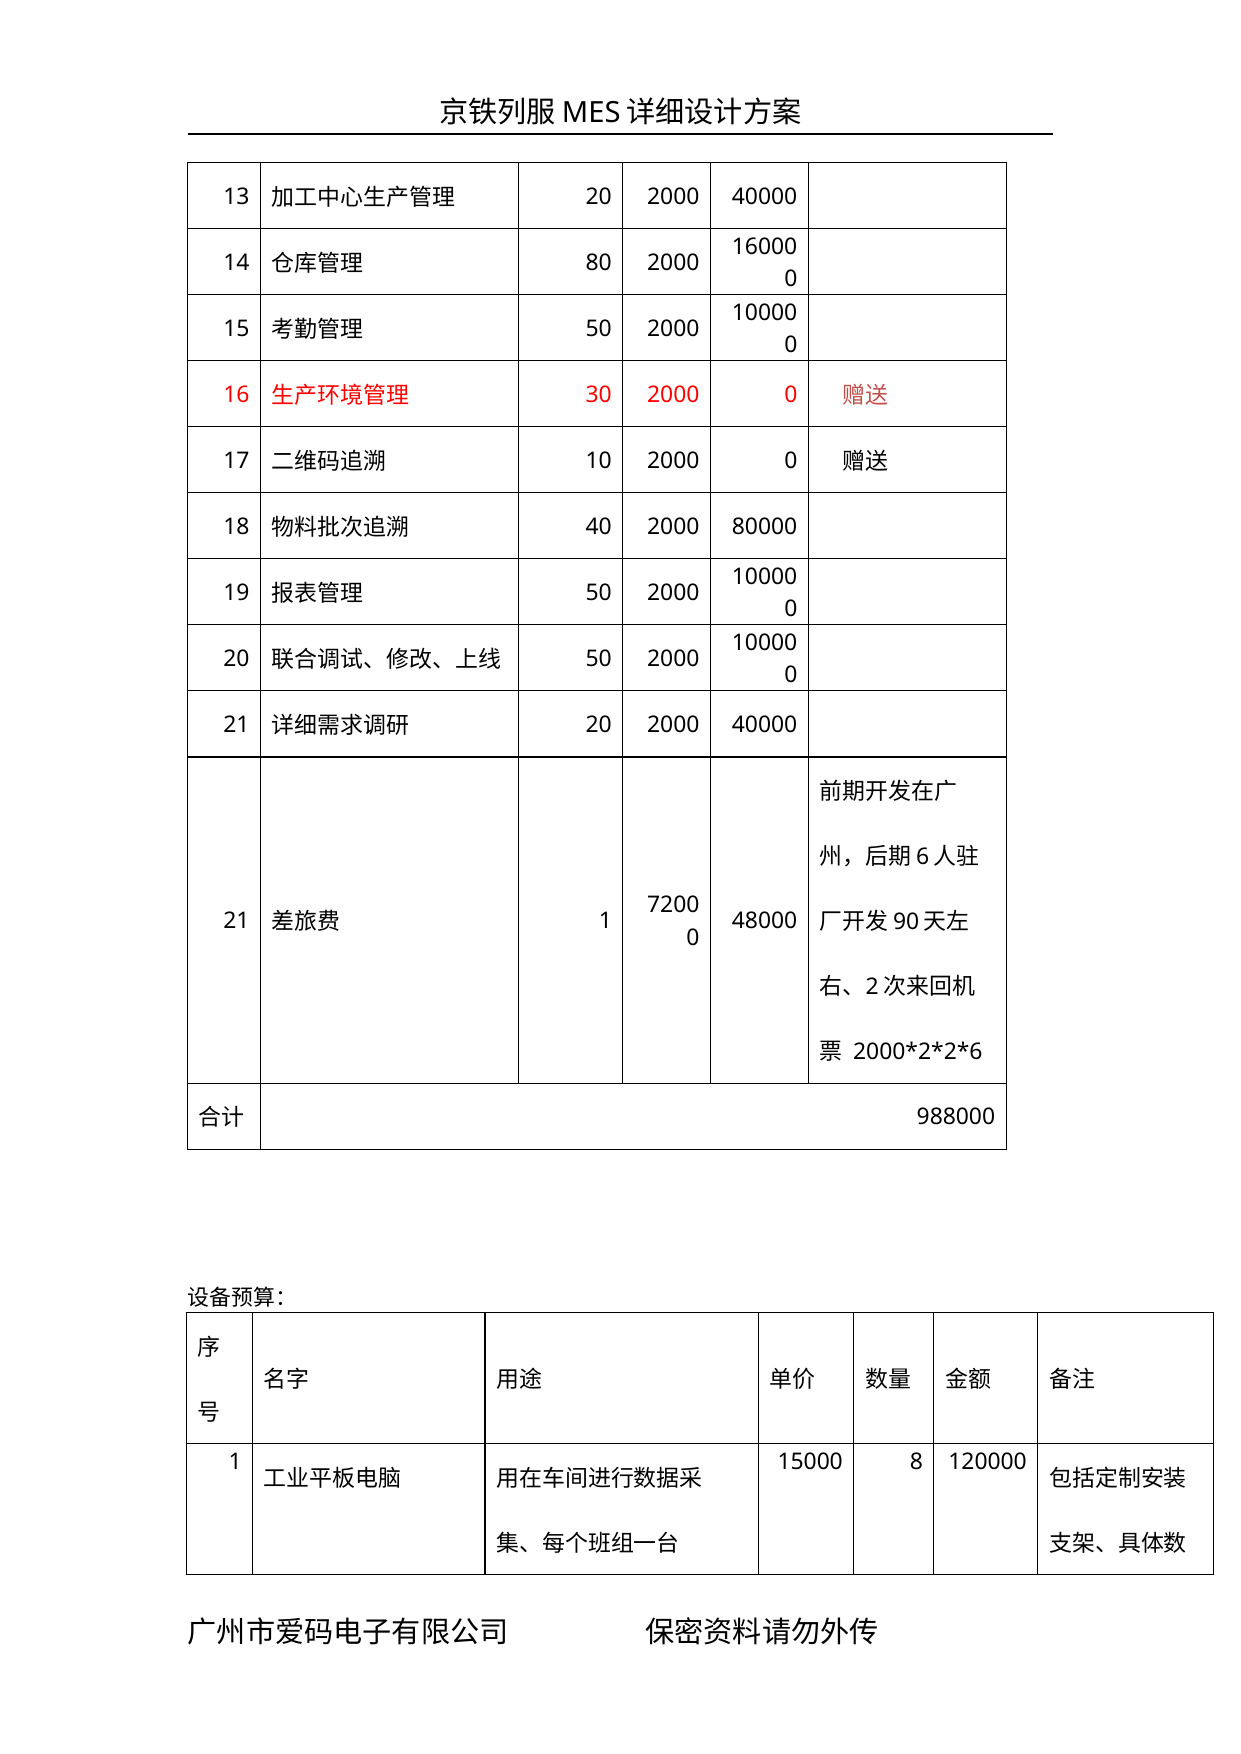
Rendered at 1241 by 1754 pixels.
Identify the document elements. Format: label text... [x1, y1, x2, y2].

table_cell 21 [188, 691, 260, 756]
table_cell 19 [188, 559, 260, 624]
table_header 金额 [934, 1313, 1037, 1443]
table_header 名字 [253, 1313, 484, 1443]
table_cell 0 [711, 427, 808, 492]
table_cell 赠送 [809, 361, 1006, 426]
table_cell [809, 691, 1006, 756]
table_cell 40000 [711, 691, 808, 756]
table_cell 120000 [934, 1444, 1037, 1574]
table_cell 17 [188, 427, 260, 492]
table_header 备注 [1038, 1313, 1213, 1443]
table_cell 工业平板电脑 [253, 1444, 484, 1574]
table_cell 18 [188, 493, 260, 558]
table_header 数量 [854, 1313, 933, 1443]
table_cell 21 [188, 758, 260, 1082]
table_cell 加工中心生产管理 [261, 163, 518, 228]
table_cell 生产环境管理 [261, 361, 518, 426]
table_cell 40 [519, 493, 622, 558]
table_cell 50 [519, 625, 622, 690]
table_cell 报表管理 [261, 559, 518, 624]
table_cell 2000 [623, 559, 710, 624]
table_header 单价 [759, 1313, 853, 1443]
table_cell 包括定制安装支架、具体数量待定 [1038, 1444, 1213, 1574]
table_cell 100000 [711, 559, 808, 624]
text 设备预算： [187, 1279, 1053, 1312]
table_cell 14 [188, 229, 260, 294]
table_cell [809, 625, 1006, 690]
table_cell 30 [519, 361, 622, 426]
table_cell 160000 [711, 229, 808, 294]
table_cell 100000 [711, 625, 808, 690]
table_cell 48000 [711, 758, 808, 1082]
table_cell 赠送 [809, 427, 1006, 492]
table_cell 差旅费 [261, 758, 518, 1082]
table_cell [809, 559, 1006, 624]
table_cell 72000 [623, 758, 710, 1082]
table_cell 物料批次追溯 [261, 493, 518, 558]
table_cell 40000 [711, 163, 808, 228]
table_cell 80000 [711, 493, 808, 558]
table_cell 80 [519, 229, 622, 294]
table_cell 20 [188, 625, 260, 690]
table_cell [809, 493, 1006, 558]
table_cell 仓库管理 [261, 229, 518, 294]
table_cell 2000 [623, 295, 710, 360]
table_cell 2000 [623, 361, 710, 426]
table_cell 1 [519, 758, 622, 1082]
table_cell 8 [854, 1444, 933, 1574]
table_cell 0 [711, 361, 808, 426]
table_cell 联合调试、修改、上线 [261, 625, 518, 690]
table_cell [809, 163, 1006, 228]
table_cell 10 [519, 427, 622, 492]
table_cell [809, 295, 1006, 360]
table_cell 前期开发在广州，后期6人驻厂开发90天左右、2次来回机票 2000*2*2*6 [809, 758, 1006, 1082]
table_cell 2000 [623, 163, 710, 228]
table_cell 考勤管理 [261, 295, 518, 360]
table_cell 2000 [623, 493, 710, 558]
table_cell [809, 229, 1006, 294]
table_cell 15 [188, 295, 260, 360]
table_cell 1 [187, 1444, 252, 1574]
table_cell 2000 [623, 427, 710, 492]
table_cell 16 [188, 361, 260, 426]
table_cell 2000 [623, 691, 710, 756]
table_cell 详细需求调研 [261, 691, 518, 756]
table_header 序号 [187, 1313, 252, 1443]
table_cell 100000 [711, 295, 808, 360]
table_cell 2000 [623, 625, 710, 690]
table_cell 用在车间进行数据采集、每个班组一台 [486, 1444, 758, 1574]
table_header 用途 [486, 1313, 758, 1443]
table_cell 20 [519, 163, 622, 228]
table_cell 13 [188, 163, 260, 228]
table_cell 二维码追溯 [261, 427, 518, 492]
table_cell 50 [519, 559, 622, 624]
table_cell 20 [519, 691, 622, 756]
table_cell 15000 [759, 1444, 853, 1574]
table_cell 合计 [188, 1084, 260, 1148]
table_cell 2000 [623, 229, 710, 294]
table_cell 50 [519, 295, 622, 360]
table_cell 988000 [261, 1084, 1006, 1148]
